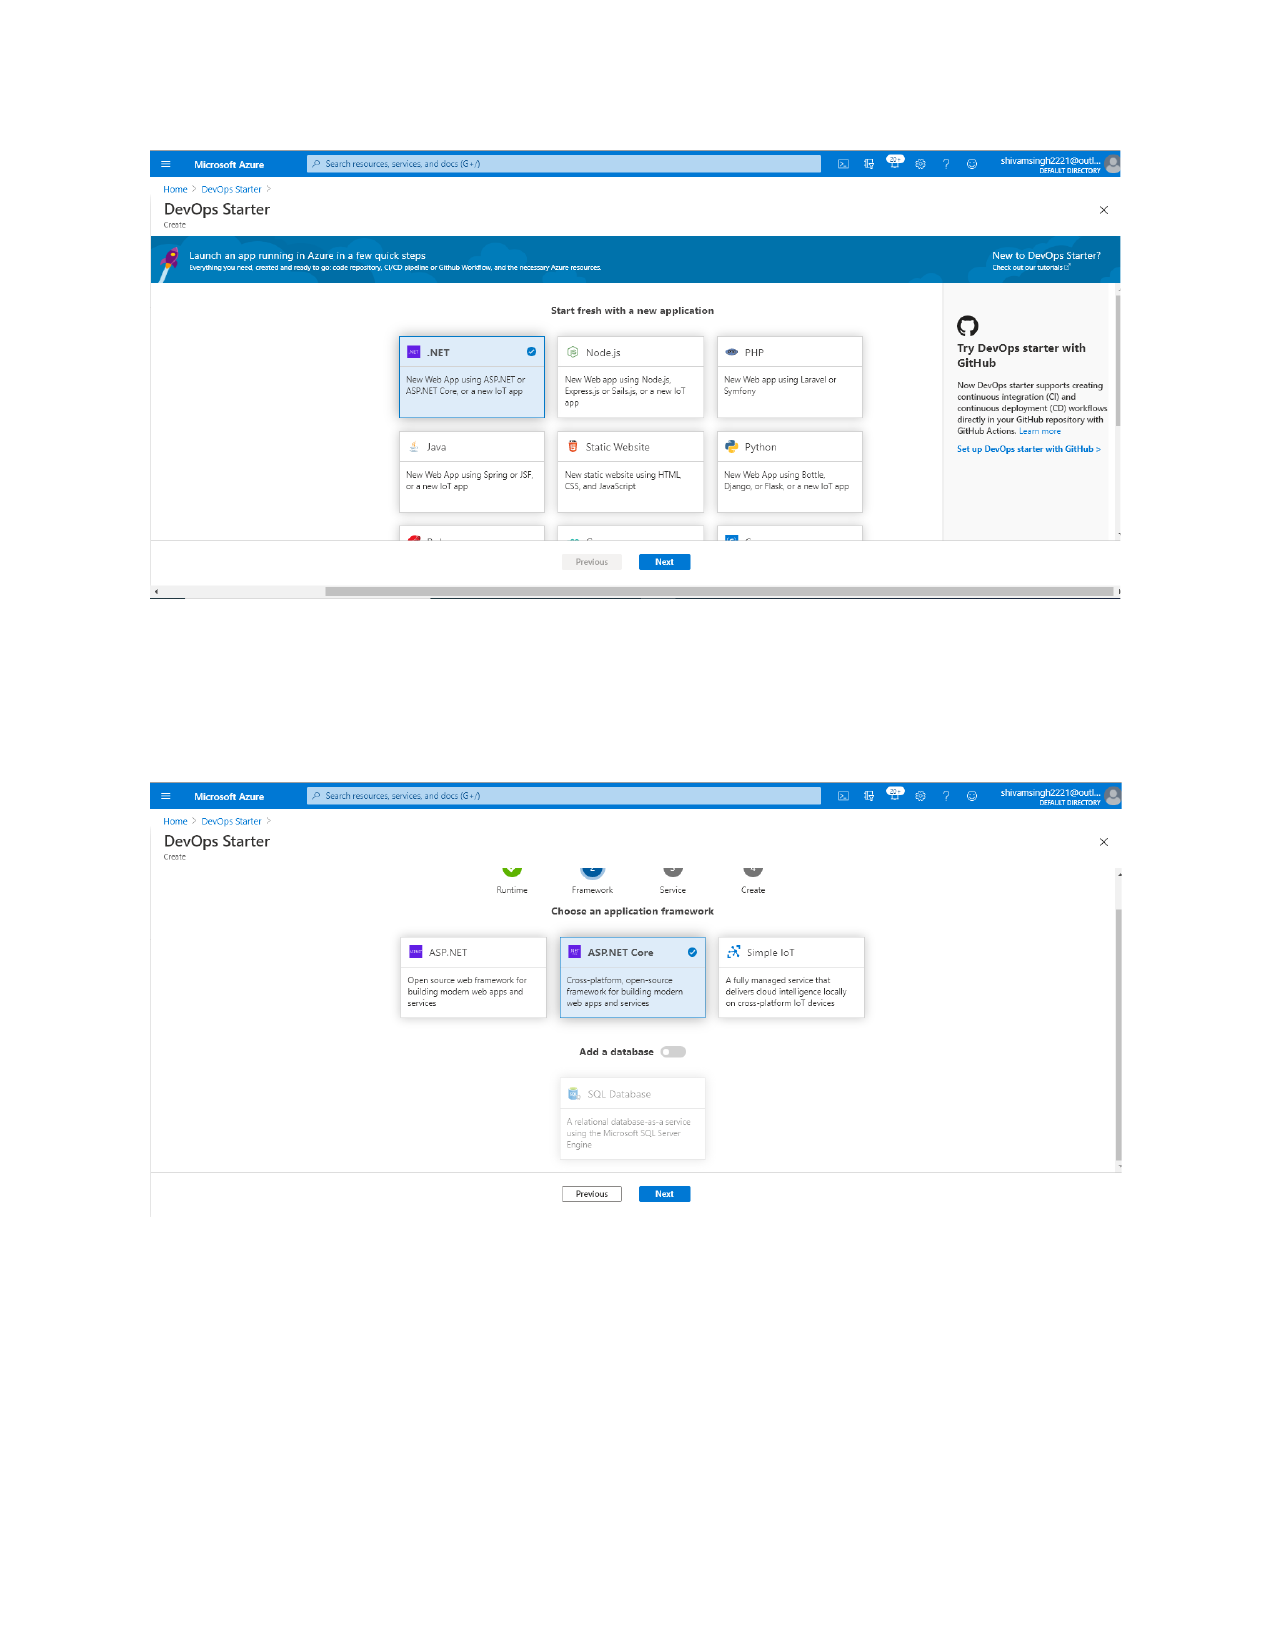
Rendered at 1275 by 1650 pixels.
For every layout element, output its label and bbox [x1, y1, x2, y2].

picture [150, 248, 1121, 599]
picture [150, 782, 1122, 1217]
picture [150, 150, 1121, 235]
